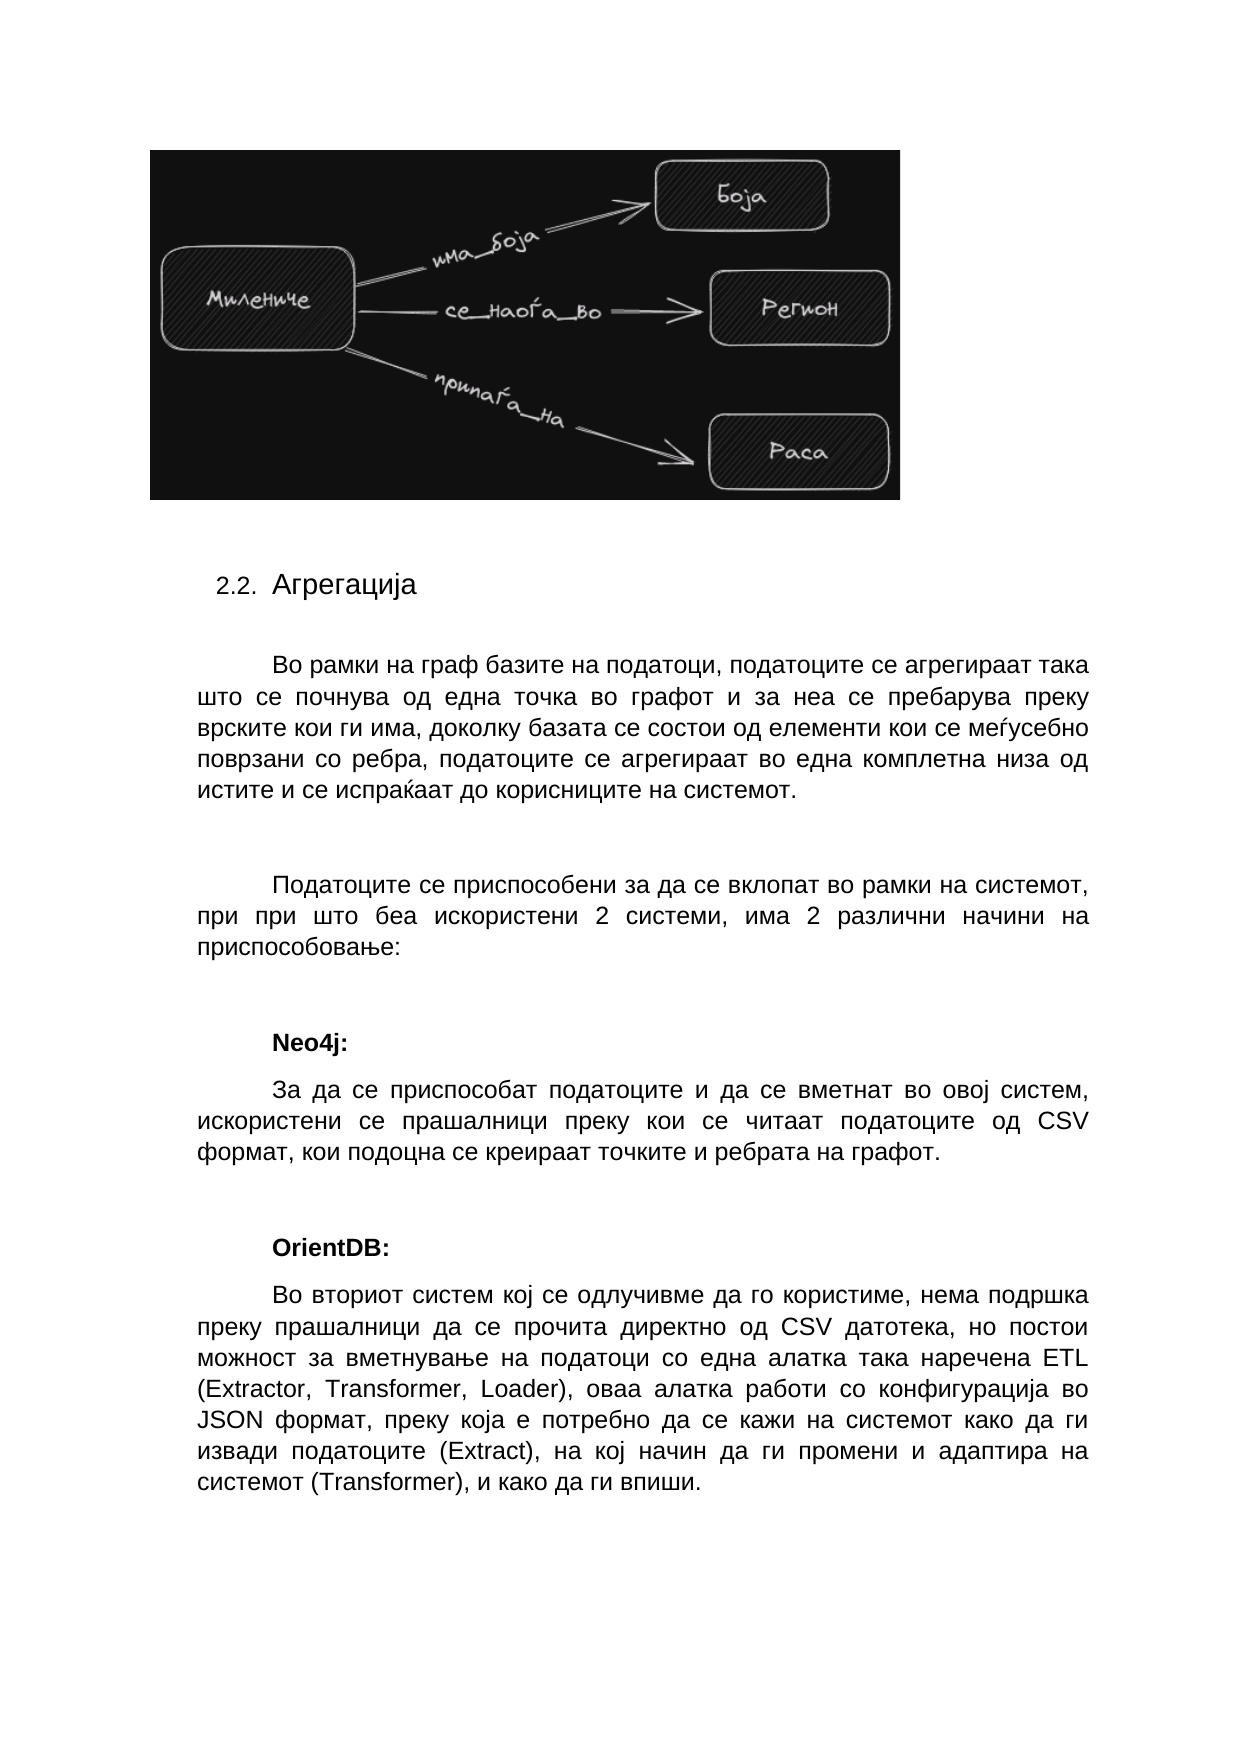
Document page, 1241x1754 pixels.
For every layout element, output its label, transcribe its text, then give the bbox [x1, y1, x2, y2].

text Во рамки на граф базите на податоци, податоците се агрегираат така што се почнува од една точка во графот и за неа се пребарува преку врските кои ги има, доколку базата се состои од елементи кои се меѓусебно поврзани со ребра, податоците се агрегираат во една комплетна низа од истите и се испраќаат до корисниците на системот. [197, 651, 1090, 803]
text За да се приспособат податоците и да се вметнат во овој систем, искористени се прашалници преку кои се читаат податоците од CSV формат, кои подоцна се креираат точките и ребрата на графот. [197, 1075, 1090, 1166]
text Во вториот систем кој се одлучивме да го користиме, нема подршка преку прашалници да се прочита директно од CSV датотека, но постои можност за вметнување на податоци со една алатка така наречена ETL (Extractor, Transformer, Loader), оваа алатка работи со конфигурација во JSON формат, преку која е потребно да се кажи на системот како да ги извади податоците (Extract), на кој начин да ги промени и адаптира на системот (Transformer), и како да ги впиши. [197, 1281, 1090, 1496]
text Neo4j: [197, 1028, 1090, 1056]
text OrientDB: [197, 1233, 1090, 1262]
subtitle Агрегација [216, 567, 1090, 600]
text Податоците се приспособени за да се вклопат во рамки на системот, при при што беа искористени 2 системи, има 2 различни начини на приспособовање: [197, 870, 1090, 961]
picture [150, 150, 901, 500]
